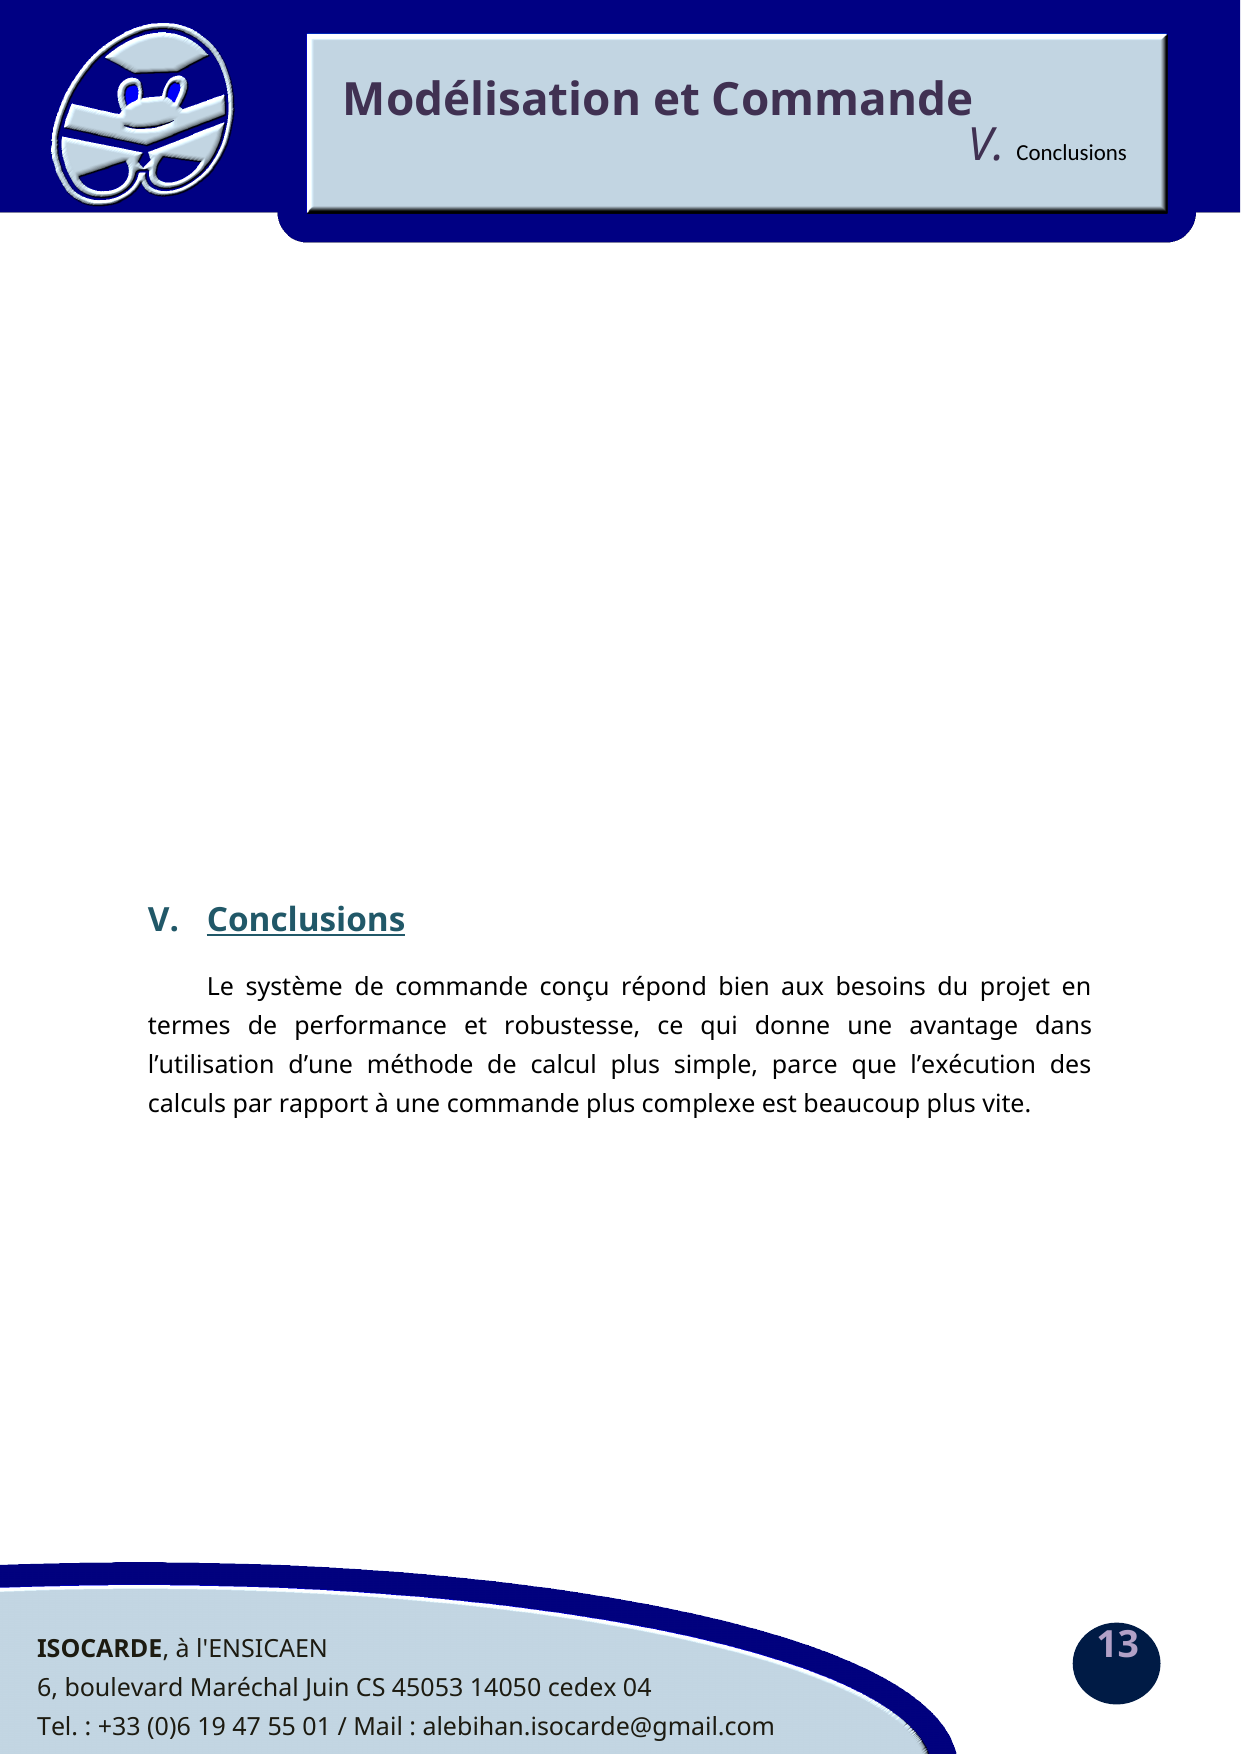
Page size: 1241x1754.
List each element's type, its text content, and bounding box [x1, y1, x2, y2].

picture [0, 1476, 1128, 1754]
picture [0, 0, 1241, 269]
text Le système de commande conçu répond bien aux besoins du projet en termes de performance et robustesse, ce qui donne une avantage dans l’utilisation d’une méthode de calcul plus simple, parce que l’exécution des calculs par rapport à une commande plus complexe est beaucoup plus vite. [148, 968, 1093, 1120]
text Conclusions [148, 895, 1093, 941]
